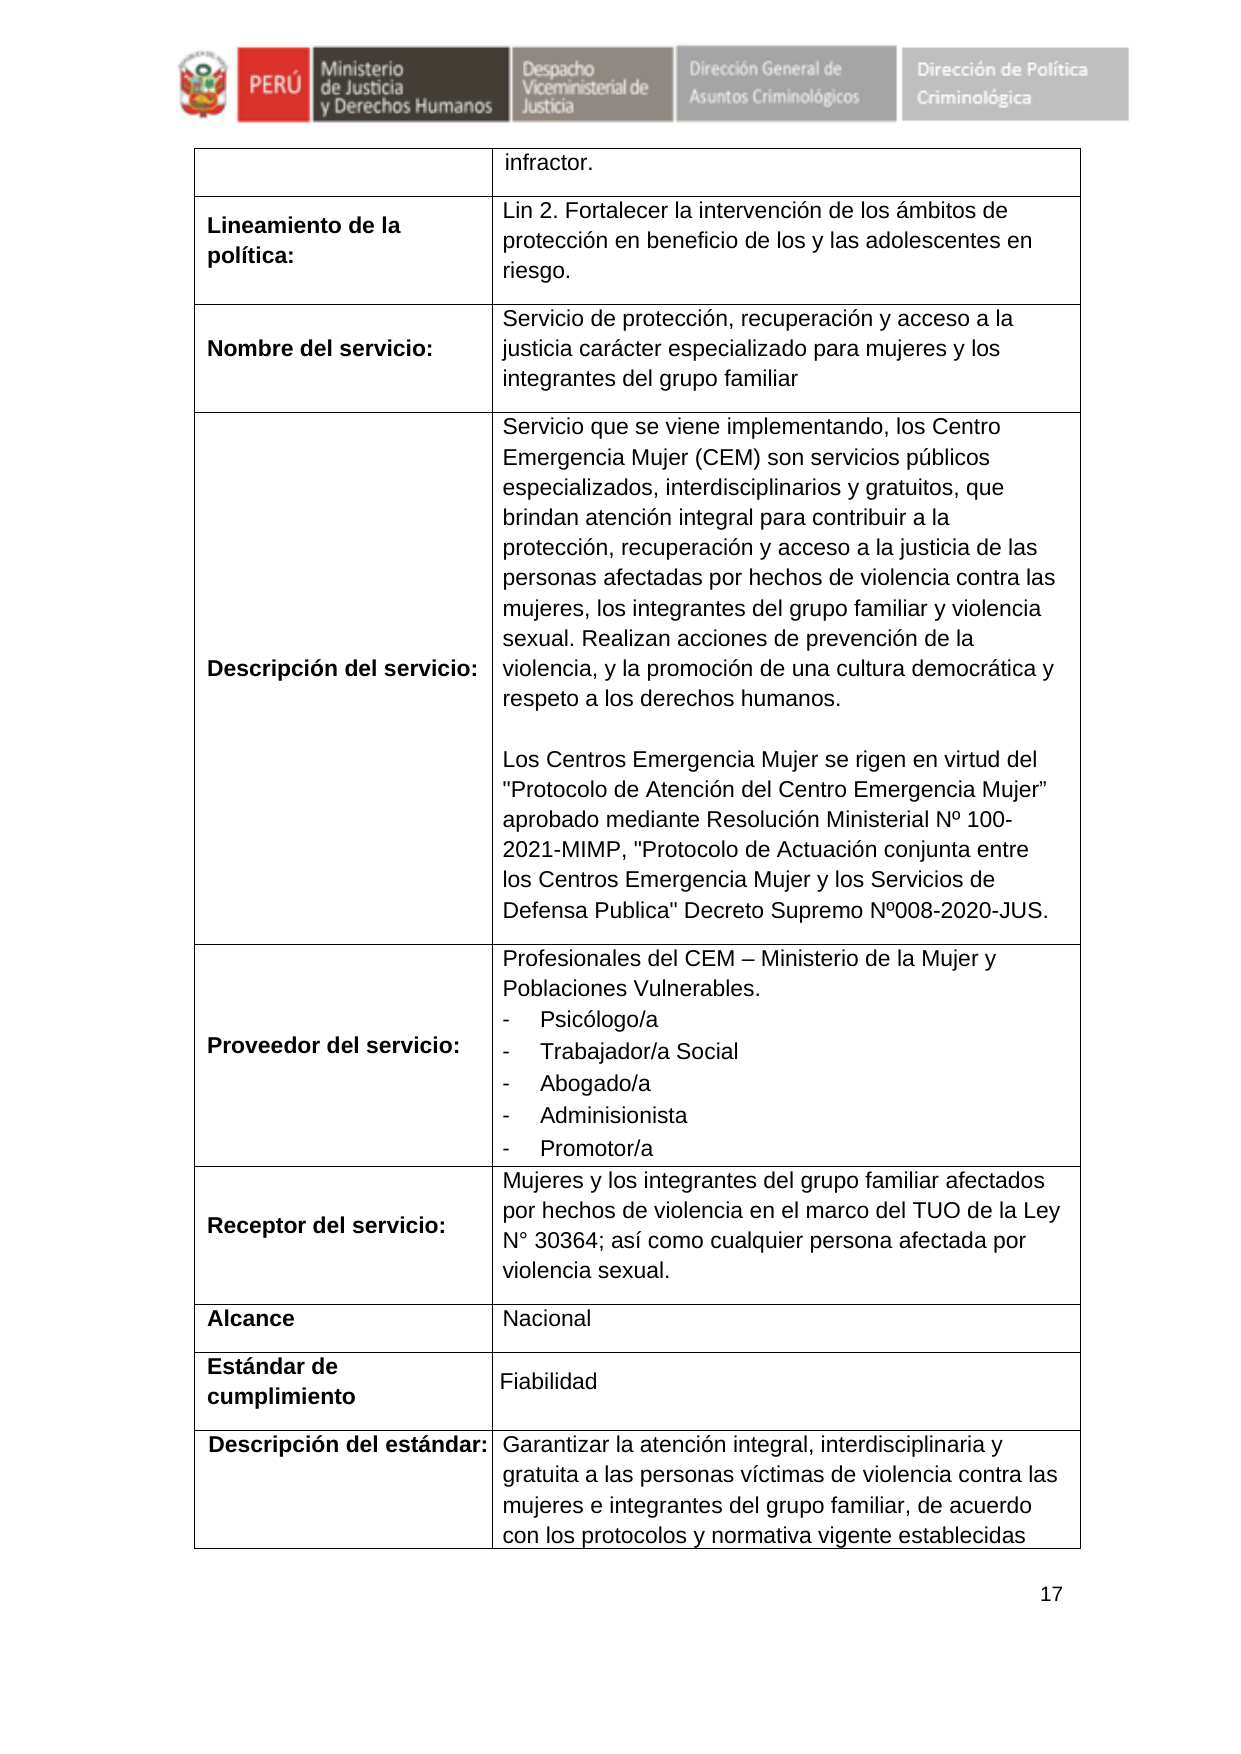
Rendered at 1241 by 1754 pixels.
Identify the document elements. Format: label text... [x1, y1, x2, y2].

table_cell Nombre del servicio: [195, 305, 492, 412]
table_cell Descripción del servicio: [195, 413, 492, 943]
table_cell Profesionales del CEM – Ministerio de la Mujer y Poblaciones Vulnerables. Psicólogo/a Trabajador/a Social Abogado/a Adminisionista Promotor/a [493, 945, 1080, 1166]
table_cell Servicio de protección, recuperación y acceso a la justicia carácter especializado para mujeres y los integrantes del grupo familiar [493, 305, 1080, 412]
table_cell Mujeres y los integrantes del grupo familiar afectados por hechos de violencia en el marco del TUO de la Ley N° 30364; así como cualquier persona afectada por violencia sexual. [493, 1167, 1080, 1304]
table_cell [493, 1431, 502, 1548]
table_cell Estándar de cumplimiento [195, 1353, 492, 1430]
picture [177, 43, 1131, 124]
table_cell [195, 1457, 492, 1548]
table_cell Lineamiento de la política: [195, 197, 492, 304]
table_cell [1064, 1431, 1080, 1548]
table_cell Fiabilidad [493, 1353, 1080, 1430]
table_cell Proveedor del servicio: [195, 945, 492, 1166]
table_cell Lin 2. Fortalecer la intervención de los ámbitos de protección en beneficio de los y las adolescentes en riesgo. [493, 197, 1080, 304]
table_cell Servicio que se viene implementando, los Centro Emergencia Mujer (CEM) son servicios públicos especializados, interdisciplinarios y gratuitos, que brindan atención integral para contribuir a la protección, recuperación y acceso a la justicia de las personas afectadas por hechos de violencia contra las mujeres, los integrantes del grupo familiar y violencia sexual. Realizan acciones de prevención de la violencia, y la promoción de una cultura democrática y respeto a los derechos humanos. Los Centros Emergencia Mujer se rigen en virtud del "Protocolo de Atención del Centro Emergencia Mujer” aprobado mediante Resolución Ministerial Nº 100-2021-MIMP, "Protocolo de Actuación conjunta entre los Centros Emergencia Mujer y los Servicios de Defensa Publica" Decreto Supremo Nº008-2020-JUS. [493, 413, 1080, 943]
table_cell OP 1. Reducir la concentración de condiciones de riesgo criminógeno de los y las adolescentes en riesgo infractor. [493, 149, 1080, 196]
table_cell Receptor del servicio: [195, 1167, 492, 1304]
table_cell Alcance [195, 1305, 492, 1352]
table_cell Nacional [493, 1305, 1080, 1352]
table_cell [195, 149, 492, 196]
